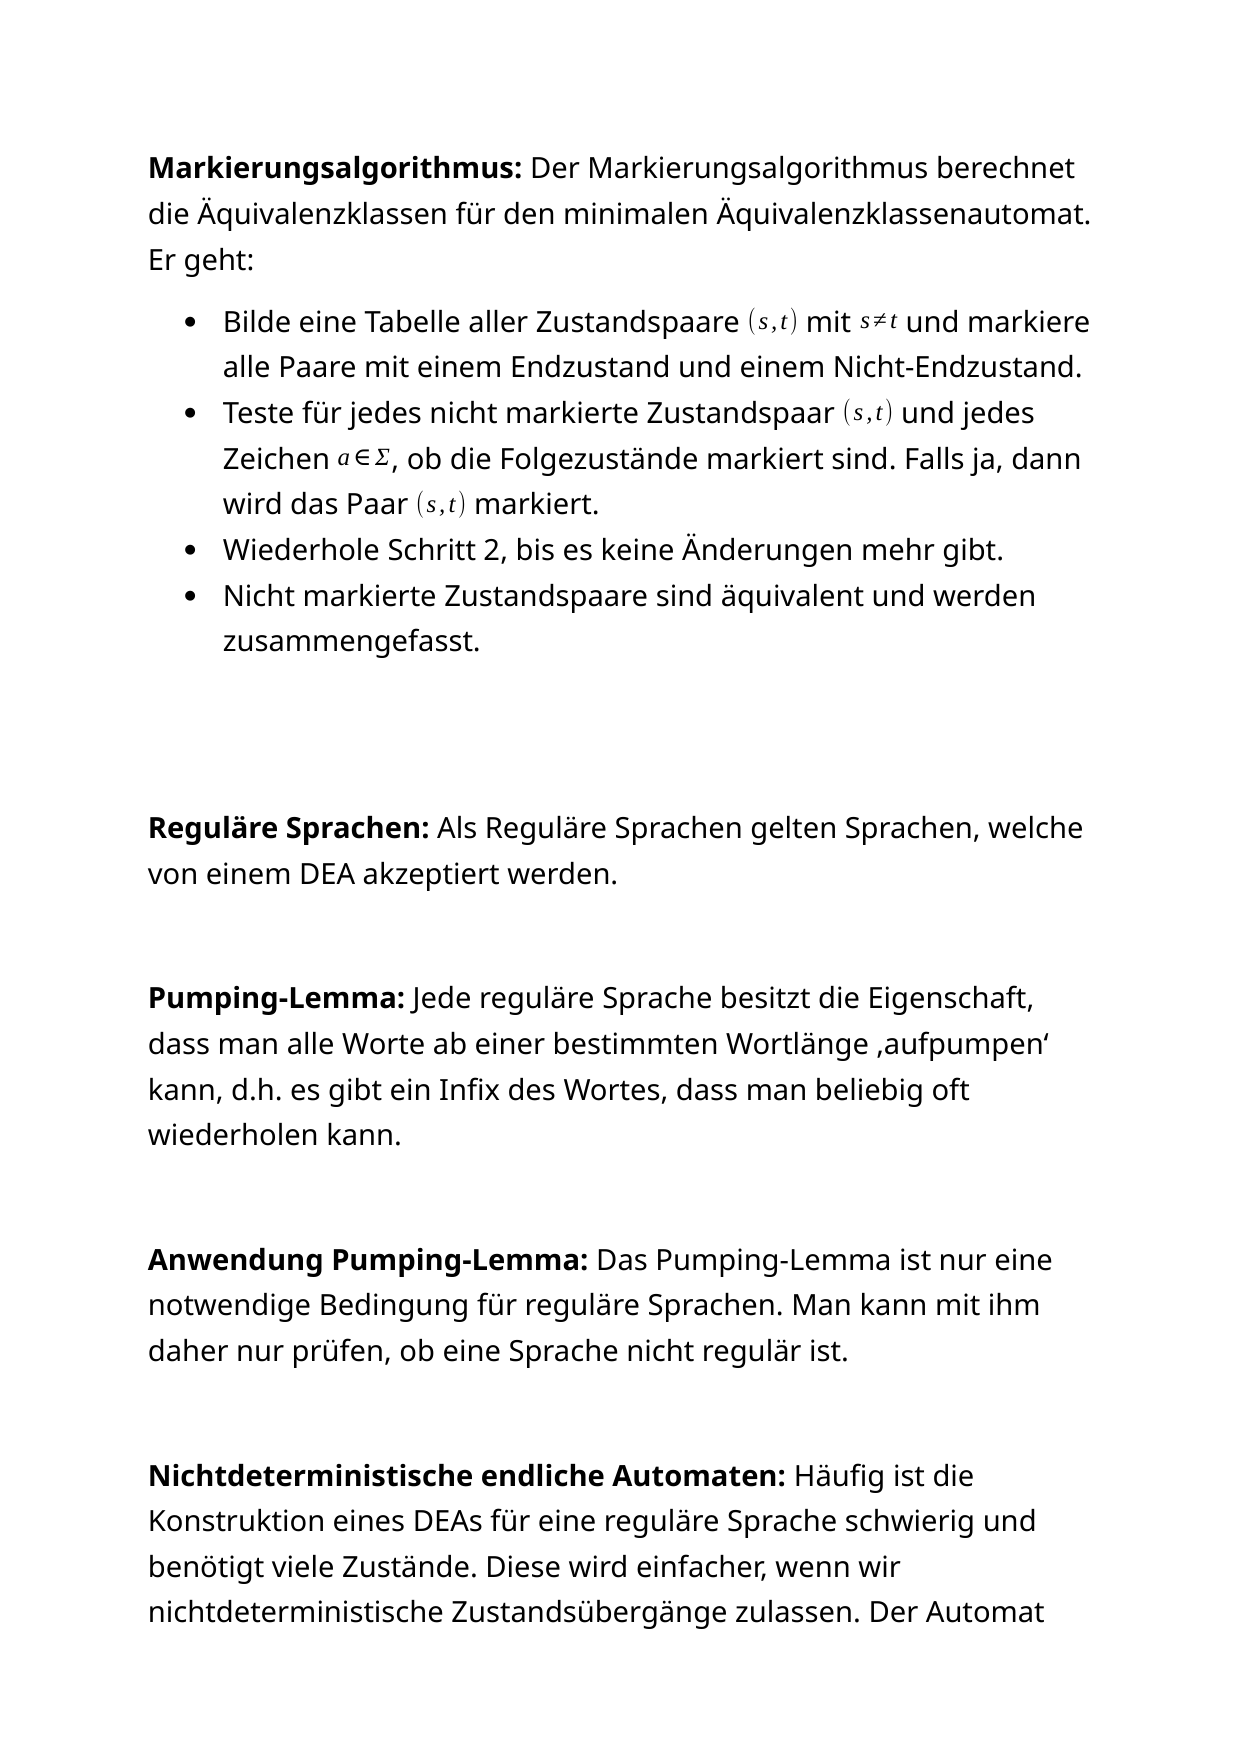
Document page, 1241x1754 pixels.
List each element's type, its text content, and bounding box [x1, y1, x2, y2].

list Wiederhole Schritt 2, bis es keine Änderungen mehr gibt. [185, 529, 1093, 569]
text Pumping-Lemma: Jede reguläre Sprache besitzt die Eigenschaft, dass man alle Worte ab einer bestimmten Wortlänge ‚aufpumpen‘ kann, d.h. es gibt ein Infix des Wortes, dass man beliebig oft wiederholen kann. [148, 978, 1093, 1154]
list Bilde eine Tabelle aller Zustandspaare mit und markiere alle Paare mit einem Endzustand und einem Nicht-Endzustand. [185, 301, 1093, 386]
text Markierungsalgorithmus: Der Markierungsalgorithmus berechnet die Äquivalenzklassen für den minimalen Äquivalenzklassenautomat. Er geht: [148, 148, 1093, 278]
list Teste für jedes nicht markierte Zustandspaar und jedes Zeichen , ob die Folgezustände markiert sind. Falls ja, dann wird das Paar markiert. [185, 392, 1093, 523]
text Reguläre Sprachen: Als Reguläre Sprachen gelten Sprachen, welche von einem DEA akzeptiert werden. [148, 807, 1093, 893]
text Anwendung Pumping-Lemma: Das Pumping-Lemma ist nur eine notwendige Bedingung für reguläre Sprachen. Man kann mit ihm daher nur prüfen, ob eine Sprache nicht regulär ist. [148, 1239, 1093, 1370]
list Nicht markierte Zustandspaare sind äquivalent und werden zusammengefasst. [185, 575, 1093, 660]
